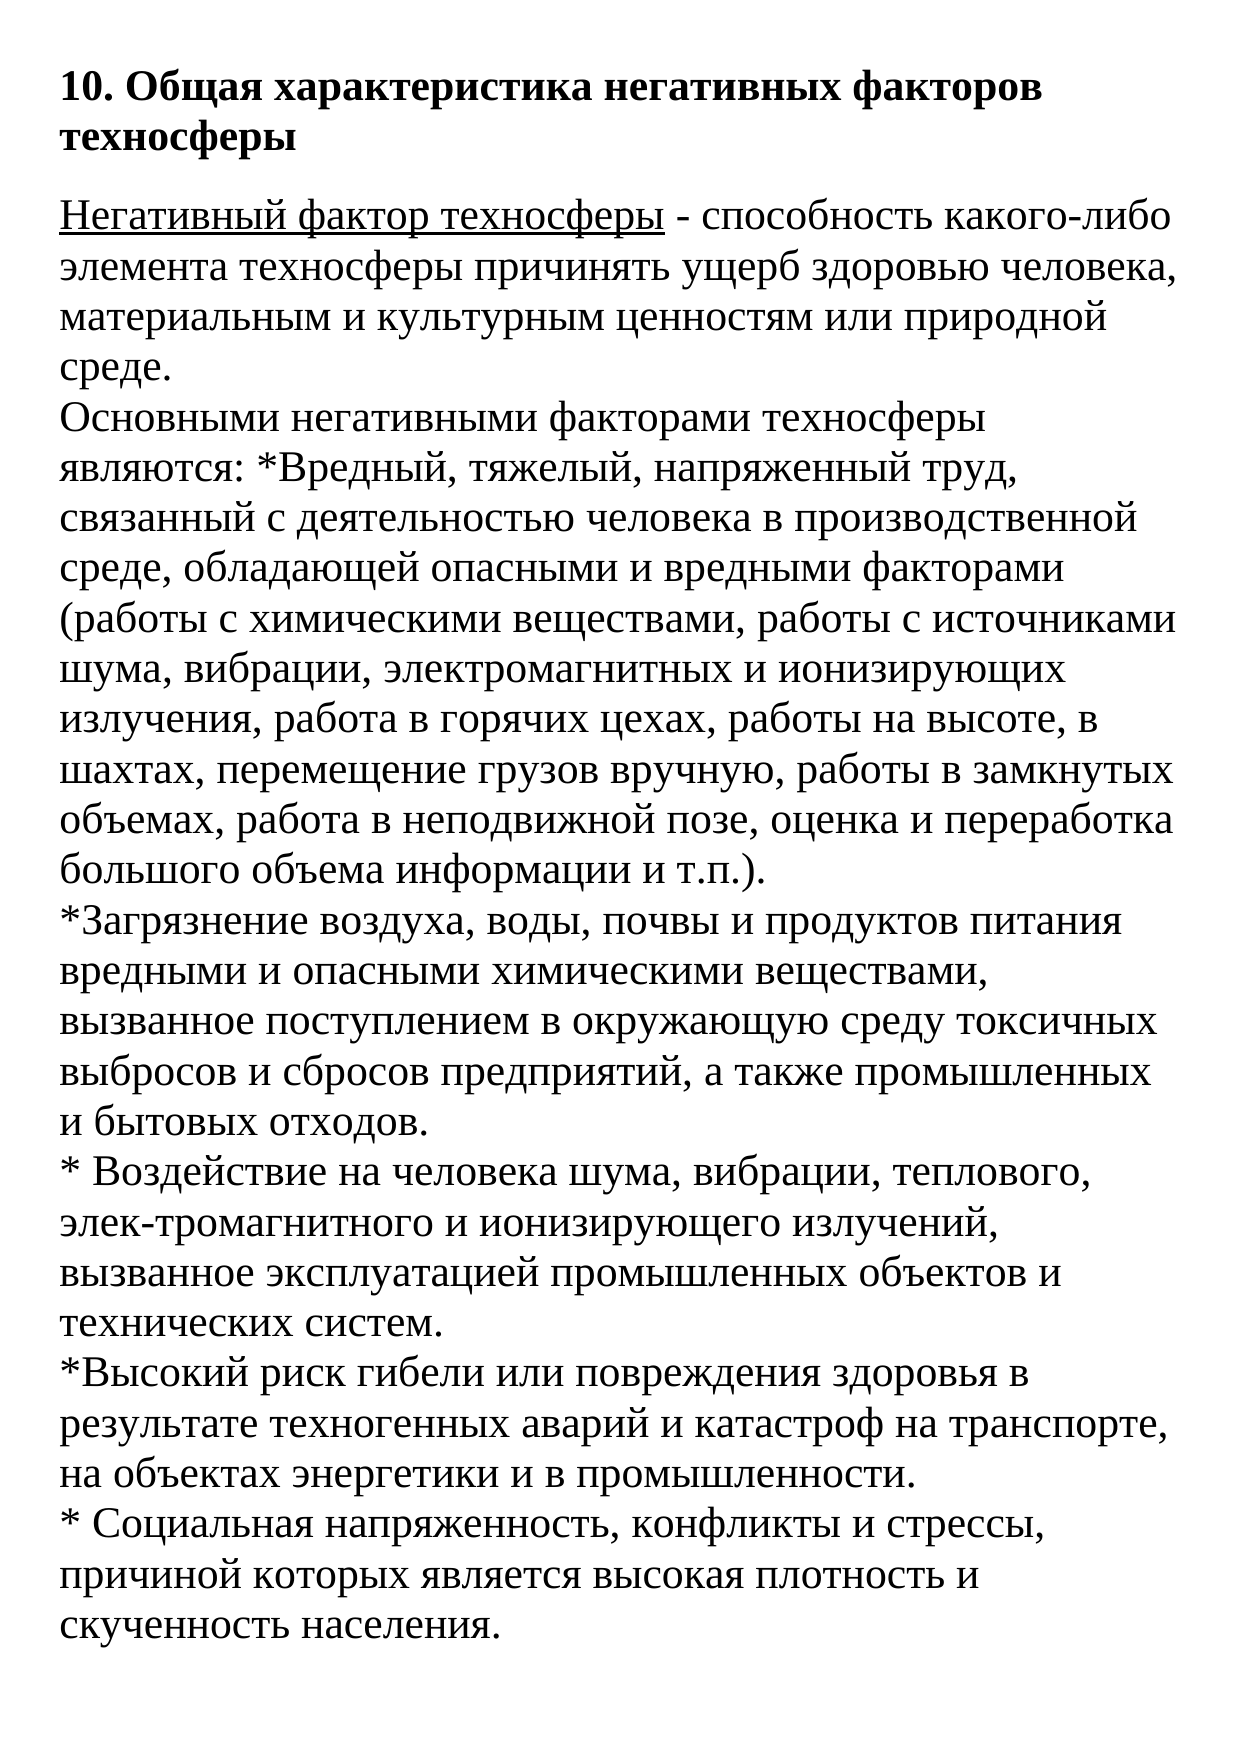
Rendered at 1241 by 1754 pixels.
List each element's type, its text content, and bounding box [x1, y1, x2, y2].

text 10. Общая характеристика негативных факторов техносферы [59, 59, 1181, 160]
text Негативный фактор техносферы - способность какого-либо элемента техносферы причинять ущерб здоровью человека, материальным и культурным ценностям или природной среде. Основными негативными факторами техносферы являются: *Вредный, тяжелый, напряженный труд, связанный с деятельностью человека в производственной среде, обладающей опасными и вредными факторами (работы с химическими веществами, работы с источниками шума, вибрации, электромагнитных и ионизирующих излучения, работа в горячих цехах, работы на высоте, в шахтах, перемещение грузов вручную, работы в замкнутых объемах, работа в неподвижной позе, оценка и переработка большого объема информации и т.п.). *Загрязнение воздуха, воды, почвы и продуктов питания вредными и опасными химическими веществами, вызванное поступлением в окружающую среду токсичных выбросов и сбросов предприятий, а также промышленных и бытовых отходов. * Воздействие на человека шума, вибрации, теплового, элек-тромагнитного и ионизирующего излучений, вызванное эксплуатацией промышленных объектов и технических систем. *Высокий риск гибели или повреждения здоровья в результате техногенных аварий и катастроф на транспорте, на объектах энергетики и в промышленности. * Социальная напряженность, конфликты и стрессы, причиной которых является высокая плотность и скученность населения. [59, 189, 1181, 1648]
